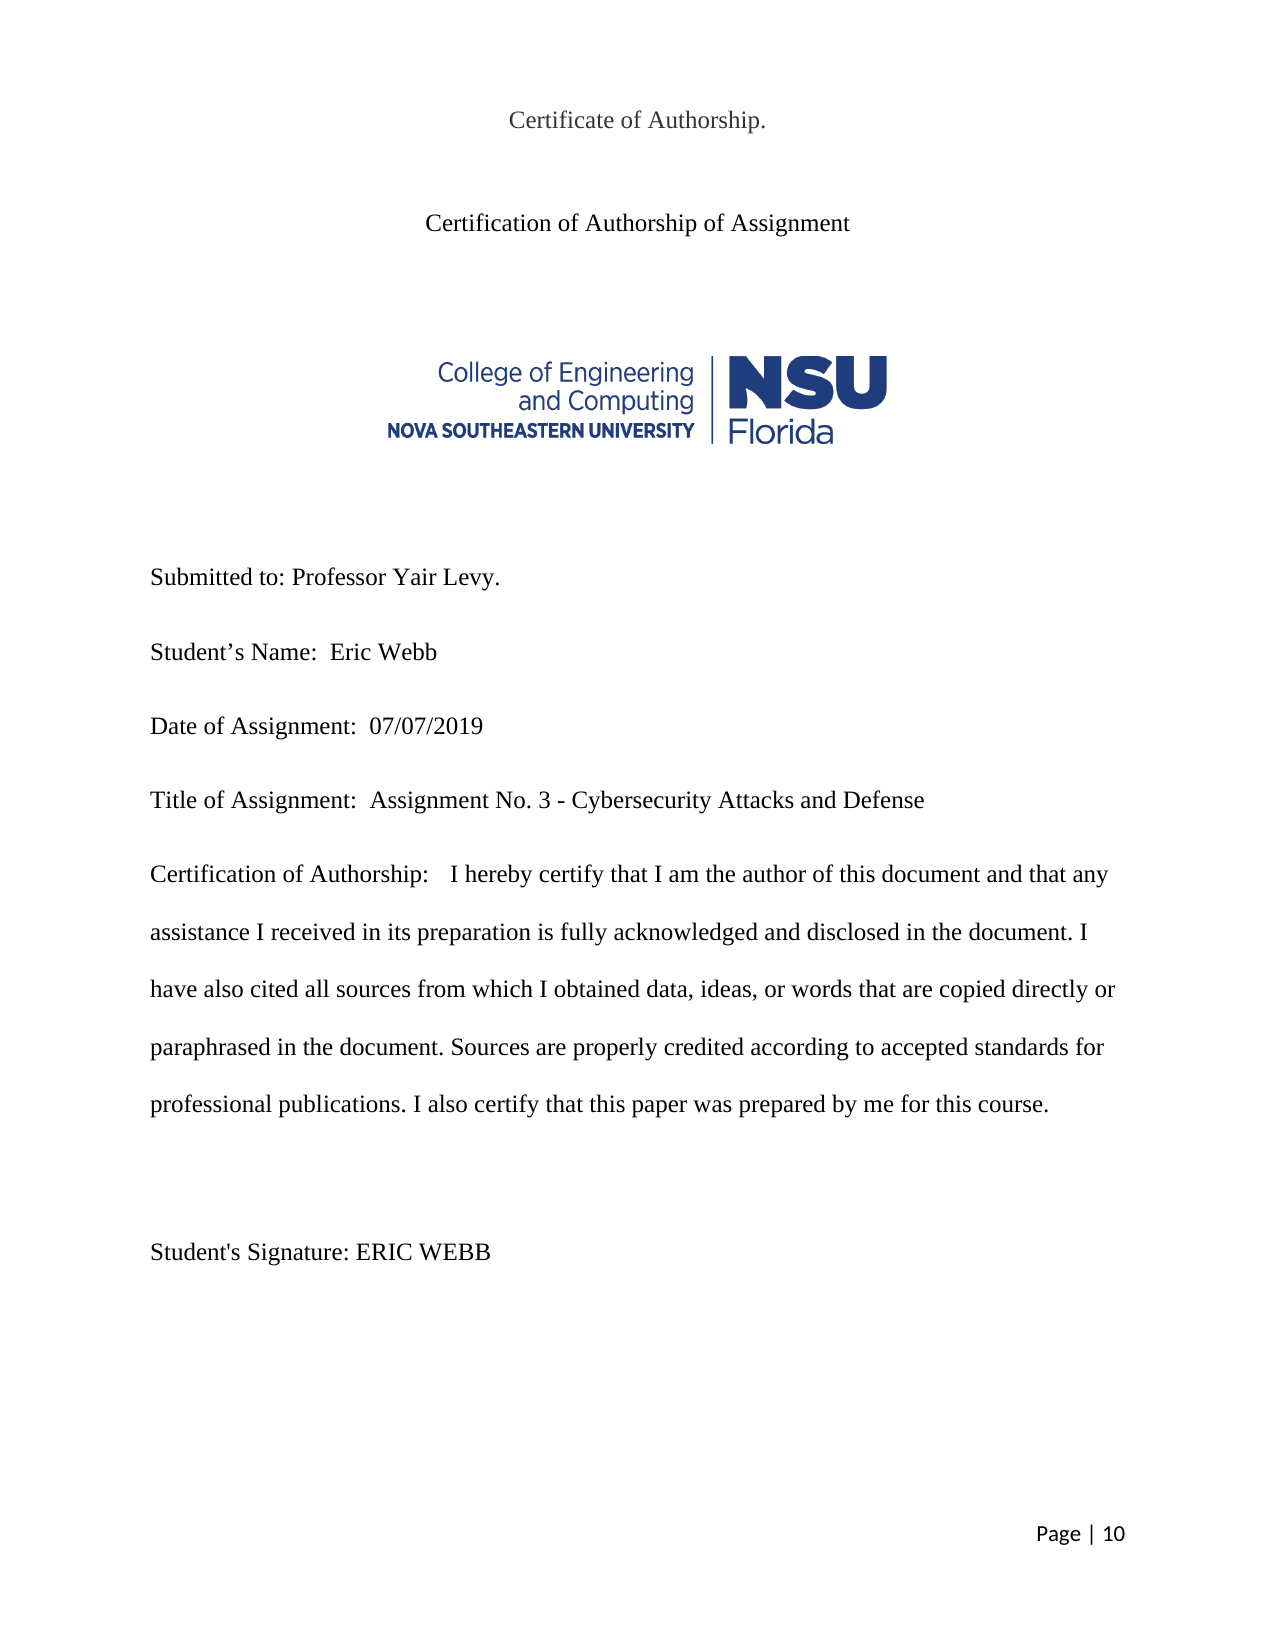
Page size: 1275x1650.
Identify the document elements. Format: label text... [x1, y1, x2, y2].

text Certification of Authorship of Assignment [150, 208, 1125, 236]
text Title of Assignment: Assignment No. 3 - Cybersecurity Attacks and Defense [150, 785, 1125, 814]
text Submitted to: Professor Yair Levy. [150, 562, 1125, 591]
text Date of Assignment: 07/07/2019 [150, 711, 1125, 739]
text Certification of Authorship: I hereby certify that I am the author of this document and that any assistance I received in its preparation is fully acknowledged and disclosed in the document. I have also cited all sources from which I obtained data, ideas, or words that are copied directly or paraphrased in the document. Sources are properly credited according to accepted standards for professional publications. I also certify that this paper was prepared by me for this course. [150, 859, 1125, 1118]
text Student's Signature: ERIC WEBB [150, 1237, 1125, 1266]
text Student’s Name: Eric Webb [150, 637, 1125, 665]
picture [388, 356, 887, 444]
